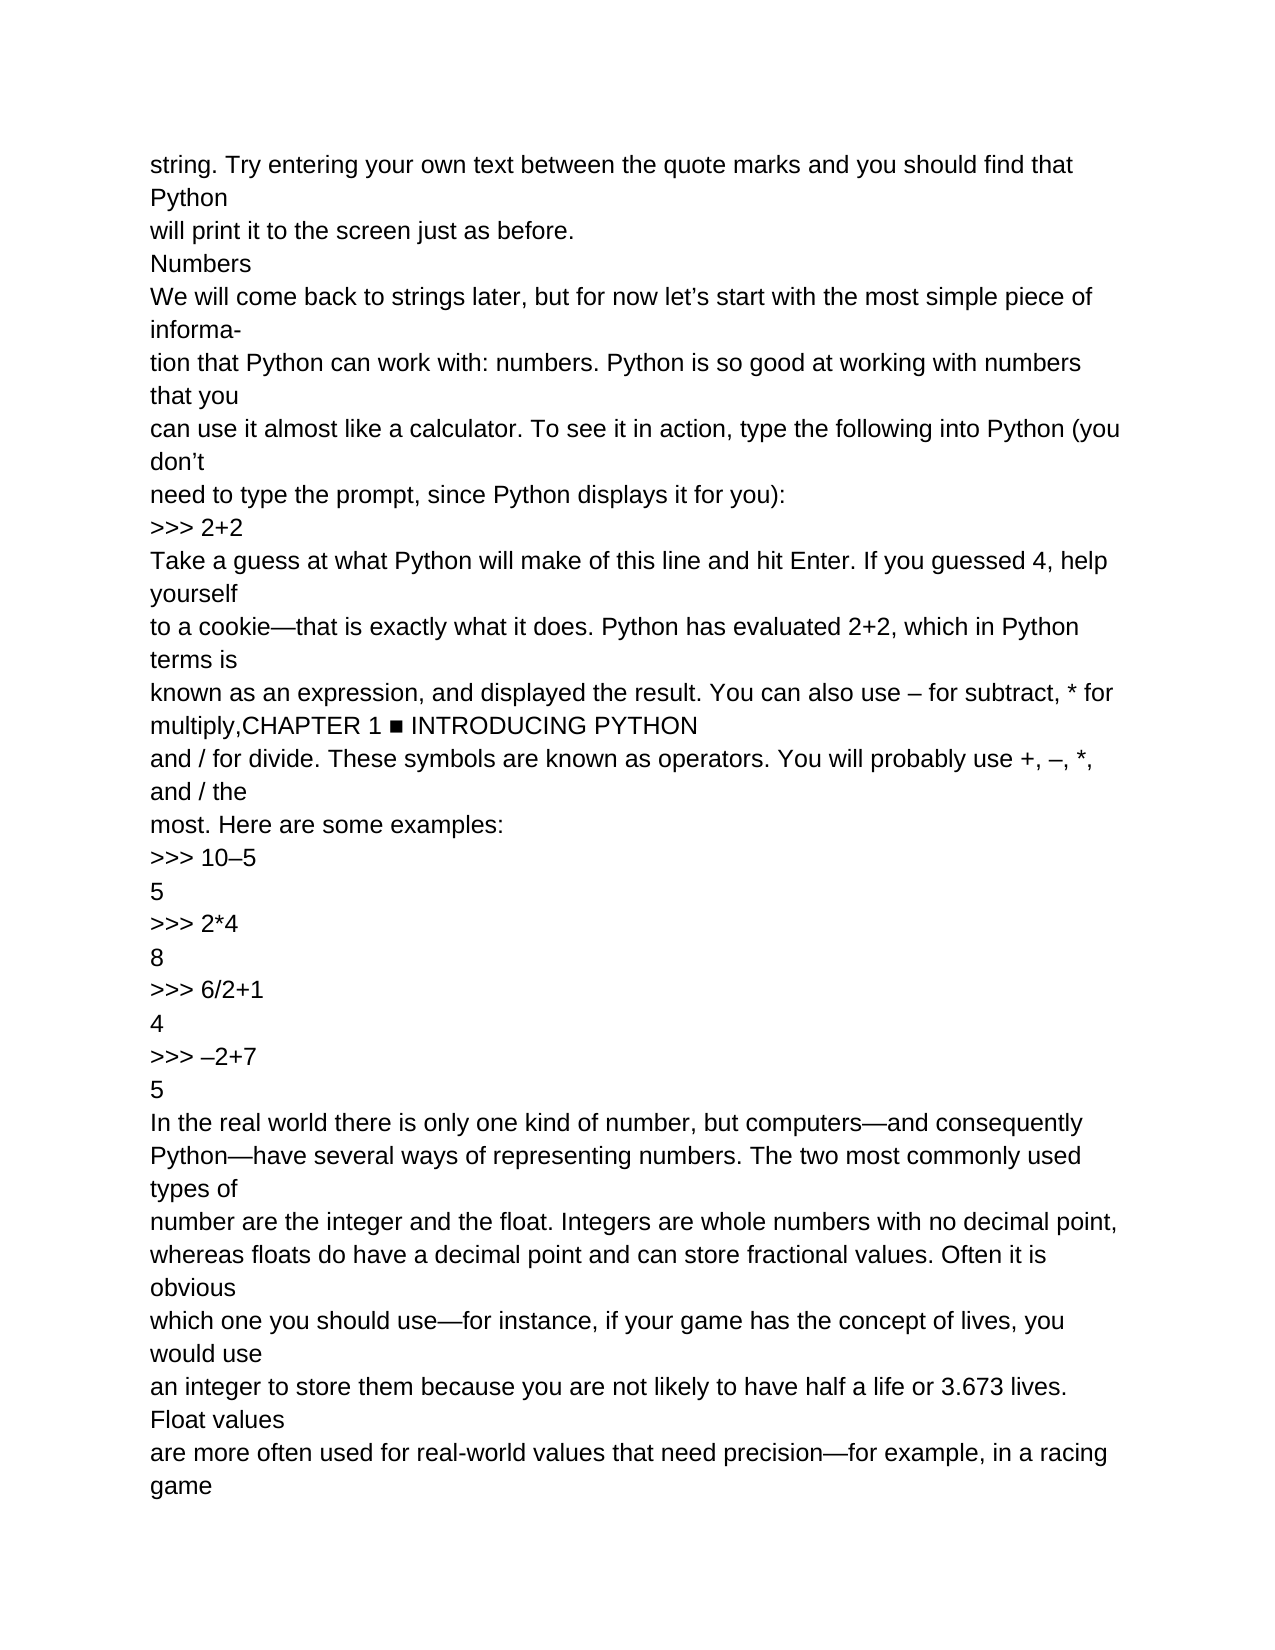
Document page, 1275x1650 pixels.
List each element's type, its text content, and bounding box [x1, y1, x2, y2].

text Take a guess at what Python will make of this line and hit Enter. If you guessed 4, help yourself [150, 546, 1125, 608]
text to a cookie—that is exactly what it does. Python has evaluated 2+2, which in Python terms is [150, 612, 1125, 674]
text 4 [150, 1008, 1125, 1037]
text 5 [150, 876, 1125, 905]
text which one you should use—for instance, if your game has the concept of lives, you would use [150, 1306, 1125, 1367]
text We will come back to strings later, but for now let’s start with the most simple piece of informa- [150, 282, 1125, 344]
text need to type the prompt, since Python displays it for you): [150, 480, 1125, 509]
text Numbers [150, 249, 1125, 278]
text 5 [150, 1074, 1125, 1103]
text can use it almost like a calculator. To see it in action, type the following into Python (you don’t [150, 414, 1125, 476]
text whereas floats do have a decimal point and can store fractional values. Often it is obvious [150, 1240, 1125, 1301]
text >>> 10–5 [150, 843, 1125, 872]
text and / for divide. These symbols are known as operators. You will probably use +, –, *, and / the [150, 744, 1125, 806]
text known as an expression, and displayed the result. You can also use – for subtract, * for multiply,CHAPTER 1 ■ INTRODUCING PYTHON [150, 678, 1125, 740]
text 8 [150, 942, 1125, 971]
text most. Here are some examples: [150, 810, 1125, 839]
text number are the integer and the float. Integers are whole numbers with no decimal point, [150, 1207, 1125, 1235]
text In the real world there is only one kind of number, but computers—and consequently [150, 1108, 1125, 1136]
text are more often used for real-world values that need precision—for example, in a racing game [150, 1438, 1125, 1499]
text Python—have several ways of representing numbers. The two most commonly used types of [150, 1141, 1125, 1202]
text will print it to the screen just as before. [150, 216, 1125, 245]
text >>> 2+2 [150, 513, 1125, 542]
text >>> 6/2+1 [150, 976, 1125, 1004]
text >>> –2+7 [150, 1042, 1125, 1070]
text an integer to store them because you are not likely to have half a life or 3.673 lives. Float values [150, 1372, 1125, 1433]
text >>> 2*4 [150, 909, 1125, 938]
text tion that Python can work with: numbers. Python is so good at working with numbers that you [150, 348, 1125, 410]
text string. Try entering your own text between the quote marks and you should find that Python [150, 150, 1125, 212]
